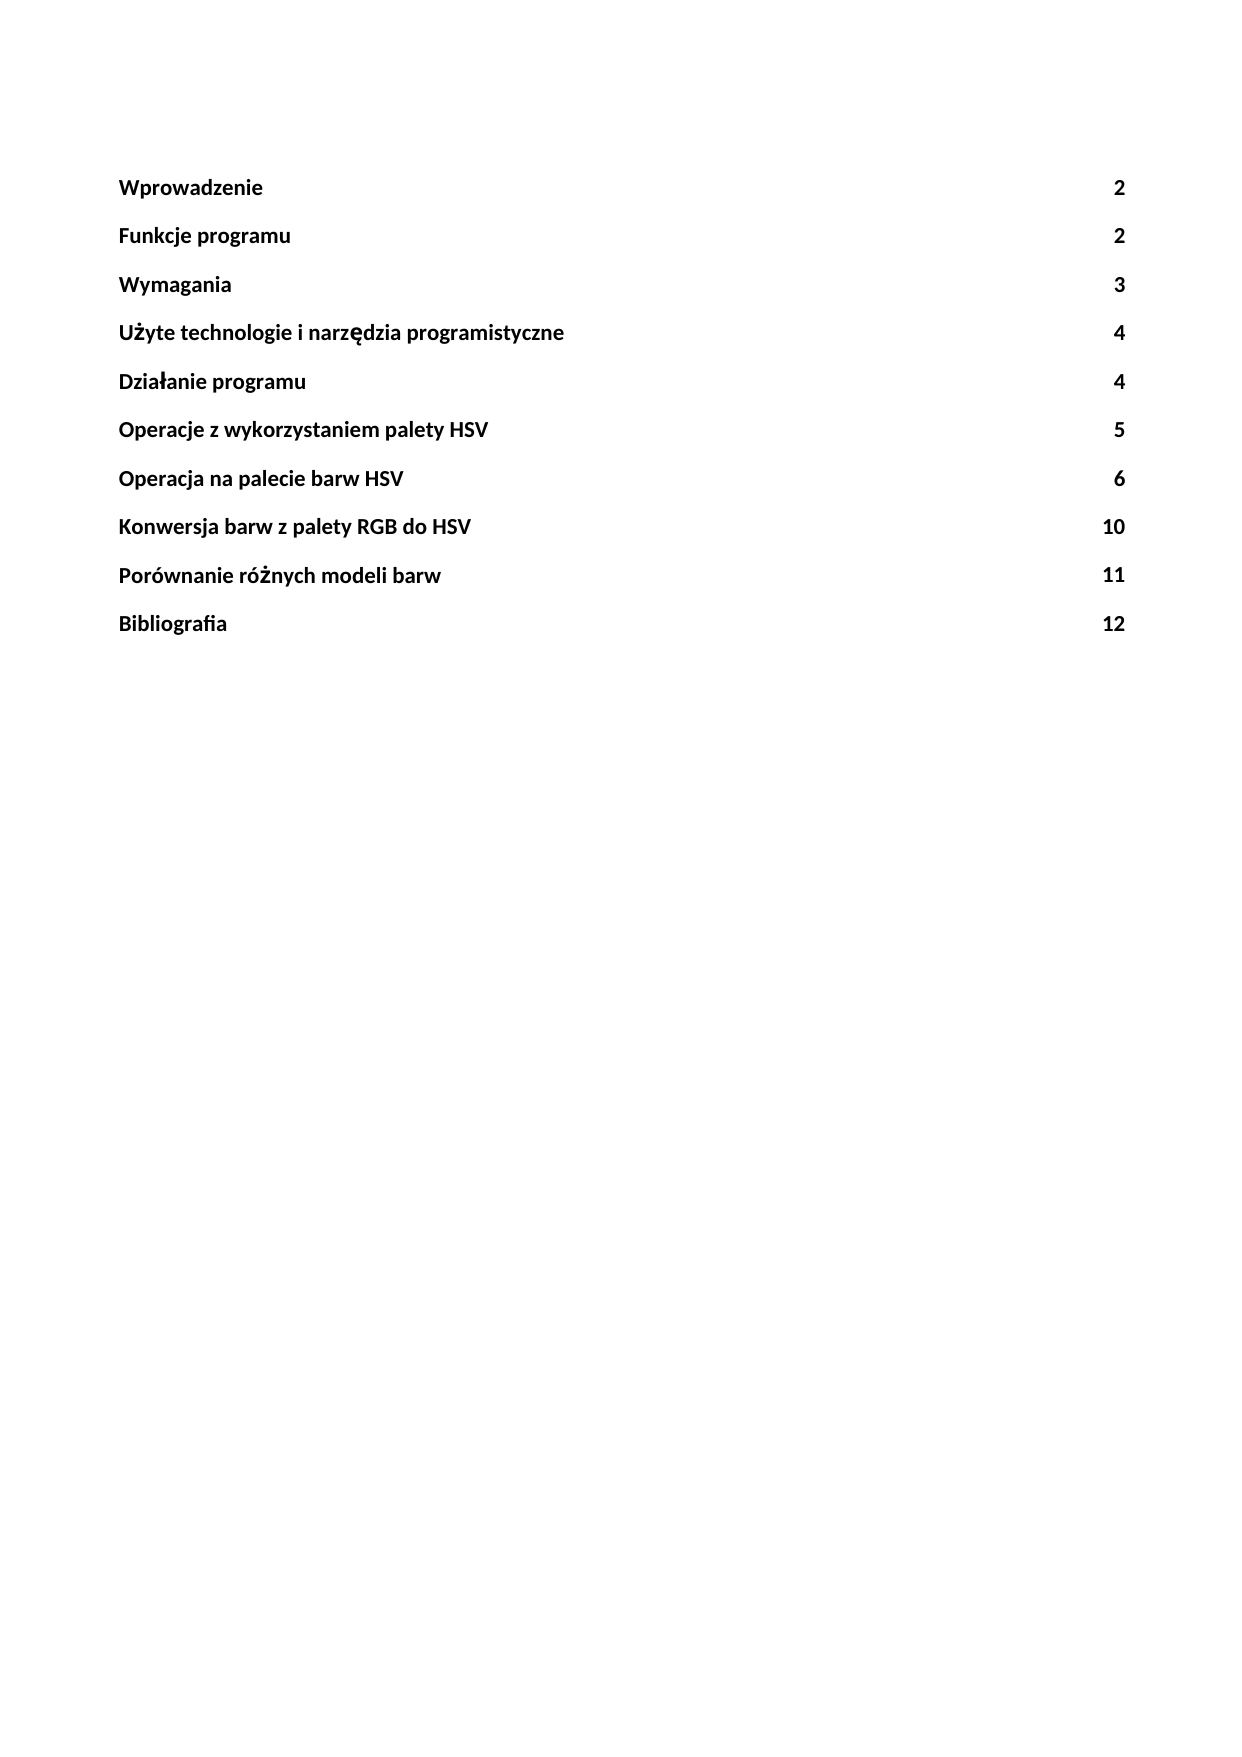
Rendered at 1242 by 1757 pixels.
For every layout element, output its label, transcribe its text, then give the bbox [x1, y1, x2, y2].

table_cell Konwersja barw z palety RGB do HSV [119, 492, 831, 540]
table_cell 3 [831, 250, 1125, 298]
table_cell Wymagania [119, 250, 831, 298]
table_cell 10 [831, 492, 1125, 540]
table_cell 11 [831, 540, 1125, 589]
table_cell Funkcje programu [119, 201, 831, 249]
table_header 2 [831, 173, 1125, 201]
table_cell Porównanie różnych modeli barw [119, 540, 831, 589]
table_header Wprowadzenie [119, 173, 831, 201]
table_cell Bibliografia [119, 589, 831, 637]
table_cell Operacje z wykorzystaniem palety HSV [119, 395, 831, 443]
table_cell 4 [831, 298, 1125, 346]
table_cell Działanie programu [119, 346, 831, 395]
table_cell 4 [831, 346, 1125, 395]
table_cell Użyte technologie i narzędzia programistyczne [119, 298, 831, 346]
table_cell 12 [831, 589, 1125, 637]
table_cell 6 [831, 443, 1125, 492]
table_cell Operacja na palecie barw HSV [119, 443, 831, 492]
table_cell 5 [831, 395, 1125, 443]
table_cell 2 [831, 201, 1125, 249]
